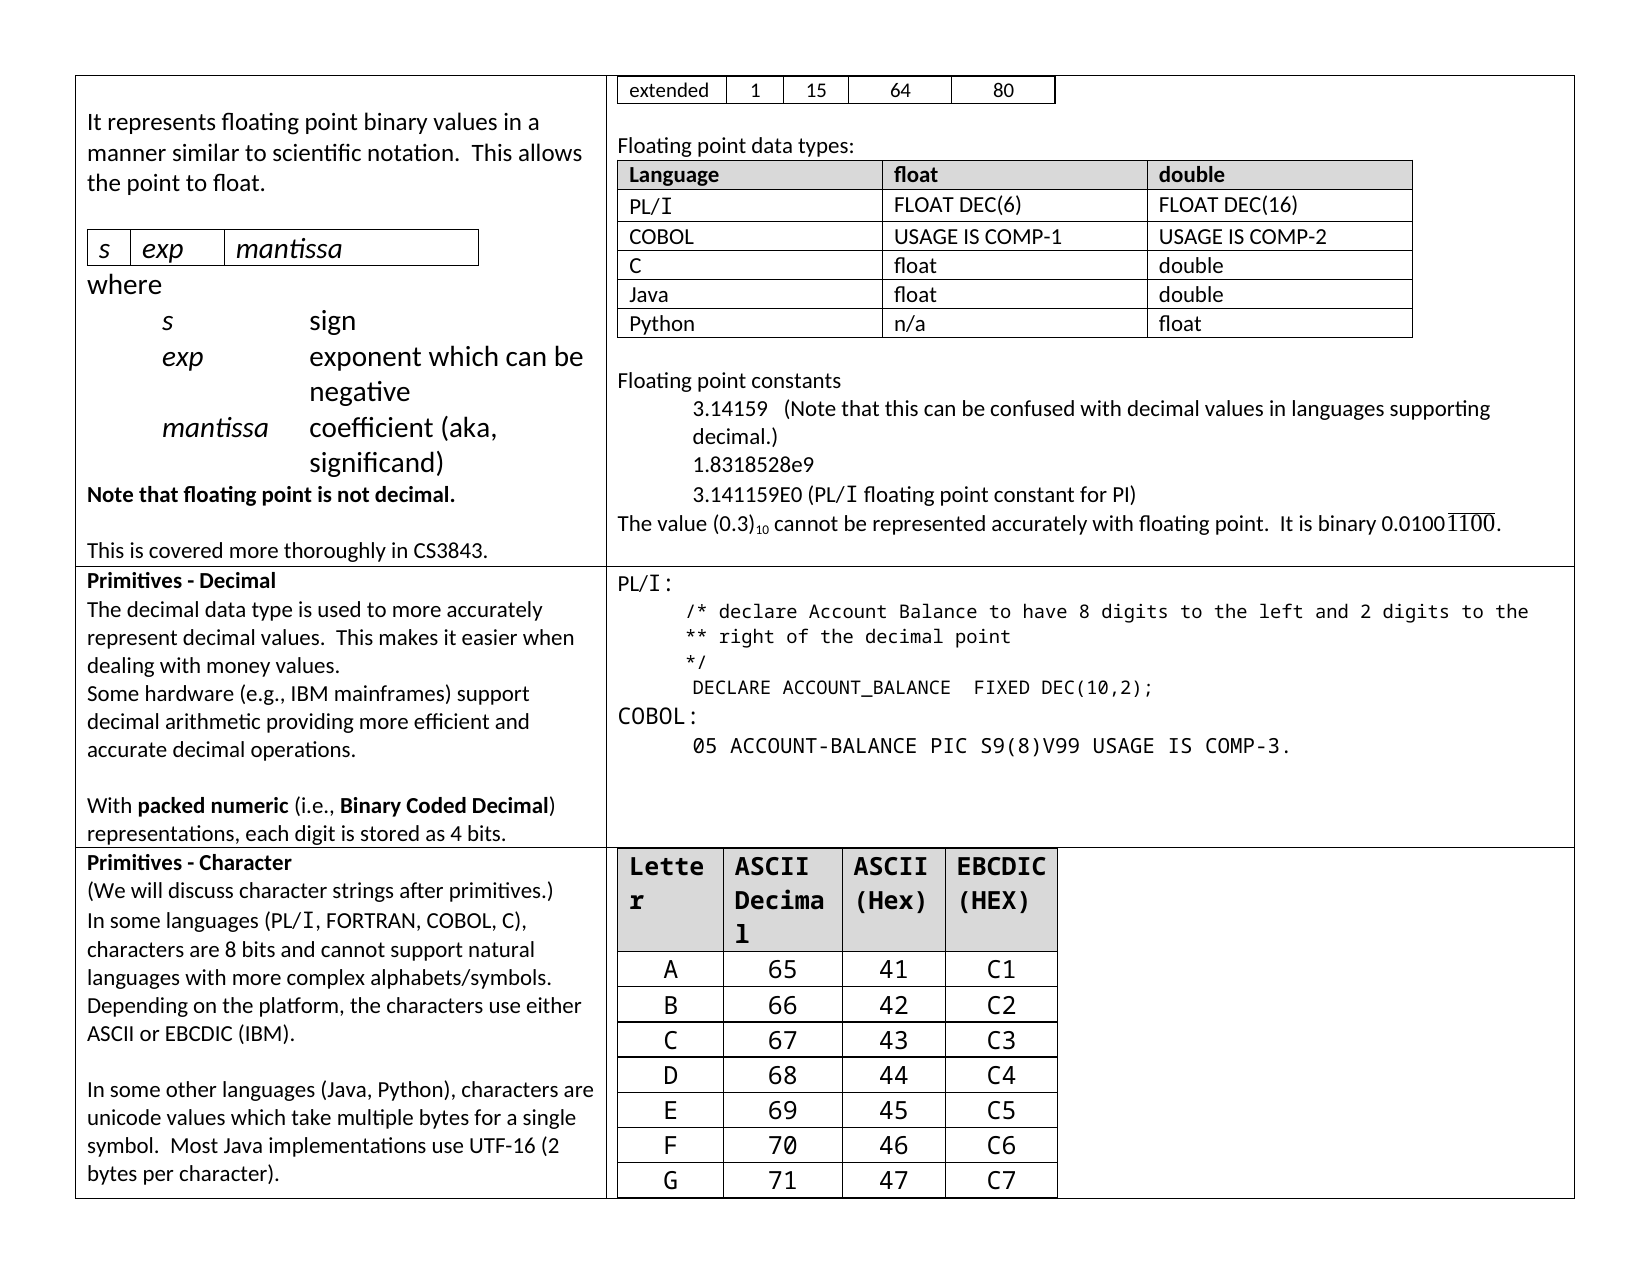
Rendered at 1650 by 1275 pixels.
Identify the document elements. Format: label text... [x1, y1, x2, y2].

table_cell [607, 76, 1574, 566]
table_cell [618, 987, 723, 1021]
table_cell [843, 1058, 945, 1092]
table_cell [843, 1023, 945, 1056]
table_cell [618, 1058, 723, 1092]
table_cell [724, 1128, 842, 1162]
table_cell [618, 1128, 723, 1162]
table_cell [724, 1093, 842, 1127]
table_cell Primitives - Decimal The decimal data type is used to more accurately represent decimal values. This makes it easier when dealing with money values. Some hardware (e.g., IBM mainframes) support decimal arithmetic providing more efficient and accurate decimal operations. With packed numeric (i.e., Binary Coded Decimal) representations, each digit is stored as 4 bits. [76, 567, 606, 847]
table_cell [1058, 848, 1574, 1198]
table_cell [724, 1163, 842, 1197]
table_cell PL/I: /* declare Account Balance to have 8 digits to the left and 2 digits to the ** right of the decimal point */ DECLARE ACCOUNT_BALANCE FIXED DEC(10,2); COBOL: 05 ACCOUNT-BALANCE PIC S9(8)V99 USAGE IS COMP-3. [607, 567, 1574, 847]
table_cell [618, 1023, 723, 1056]
table_cell [946, 1093, 1057, 1127]
table_cell [724, 1023, 842, 1056]
table_cell [607, 848, 617, 1198]
table_cell [946, 1023, 1057, 1056]
table_cell [843, 952, 945, 986]
table_cell [946, 952, 1057, 986]
table_cell [946, 1058, 1057, 1092]
table_cell [843, 1128, 945, 1162]
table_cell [76, 76, 606, 566]
table_cell [843, 1163, 945, 1197]
table_cell [946, 1128, 1057, 1162]
table_cell [843, 1093, 945, 1127]
table_cell [946, 987, 1057, 1021]
table_cell [618, 1093, 723, 1127]
table_cell [724, 952, 842, 986]
table_cell [724, 987, 842, 1021]
table_cell [618, 1163, 723, 1197]
table_cell [618, 952, 723, 986]
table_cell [76, 848, 606, 1198]
table_cell [843, 987, 945, 1021]
table_cell [724, 1058, 842, 1092]
table_cell [946, 1163, 1057, 1197]
